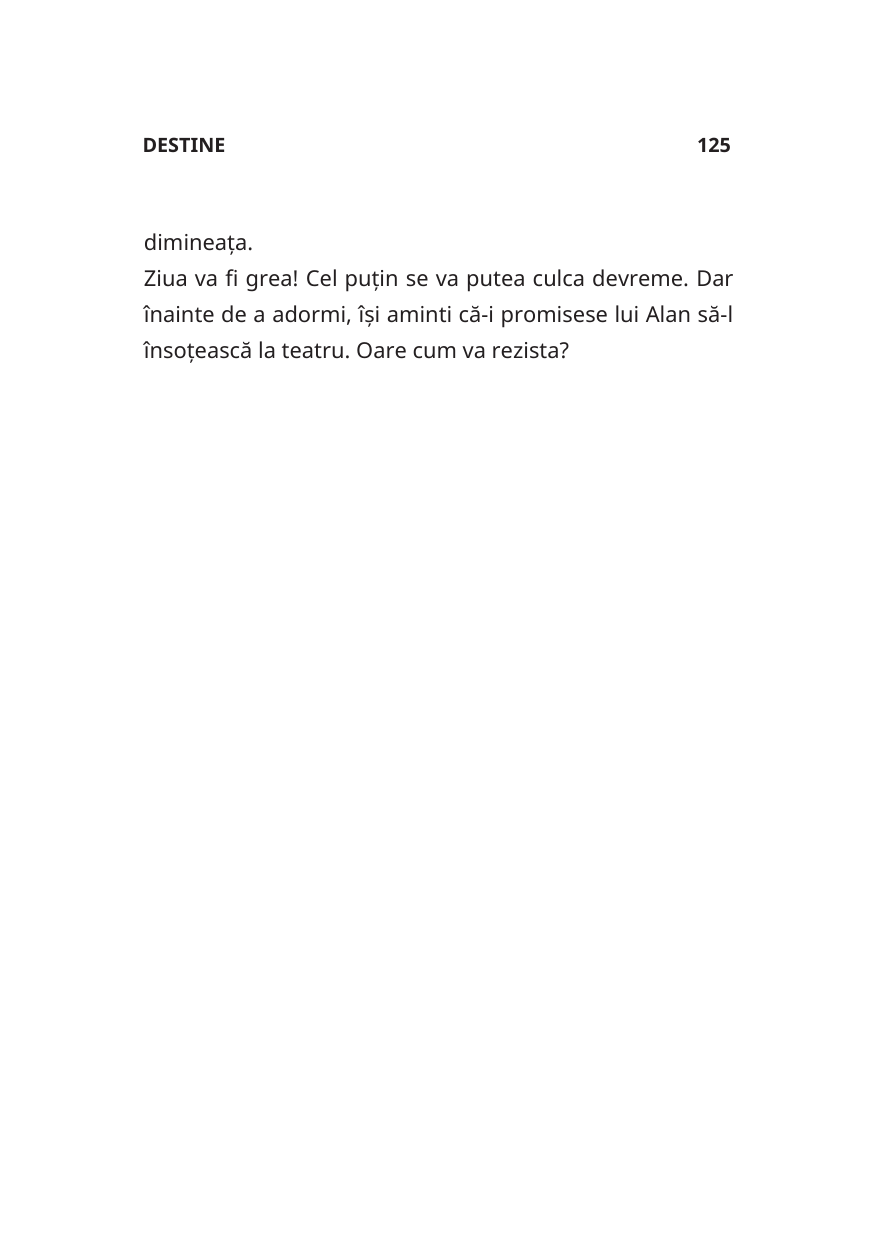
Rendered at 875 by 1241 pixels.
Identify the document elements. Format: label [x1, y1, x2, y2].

text [144, 221, 734, 365]
